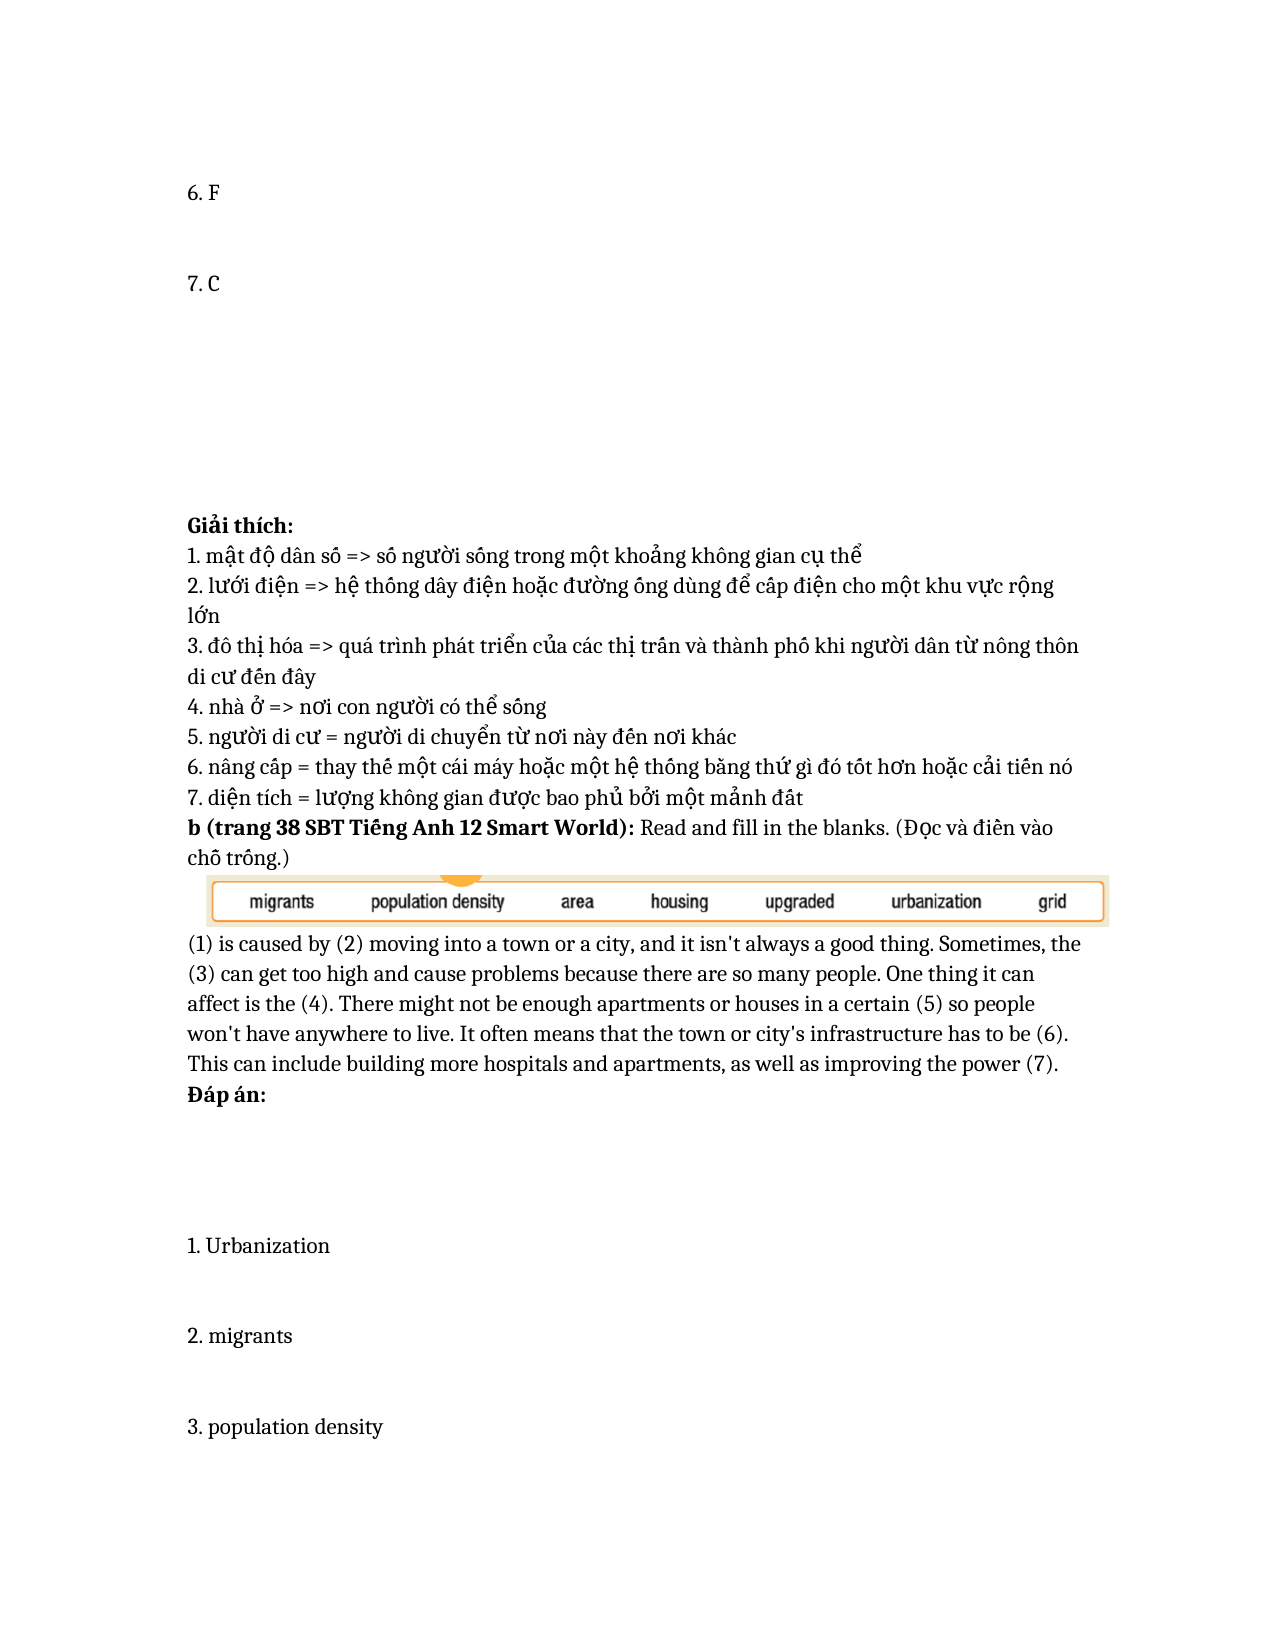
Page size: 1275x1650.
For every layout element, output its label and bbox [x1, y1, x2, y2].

picture [206, 875, 1110, 927]
text [187, 150, 1087, 1470]
